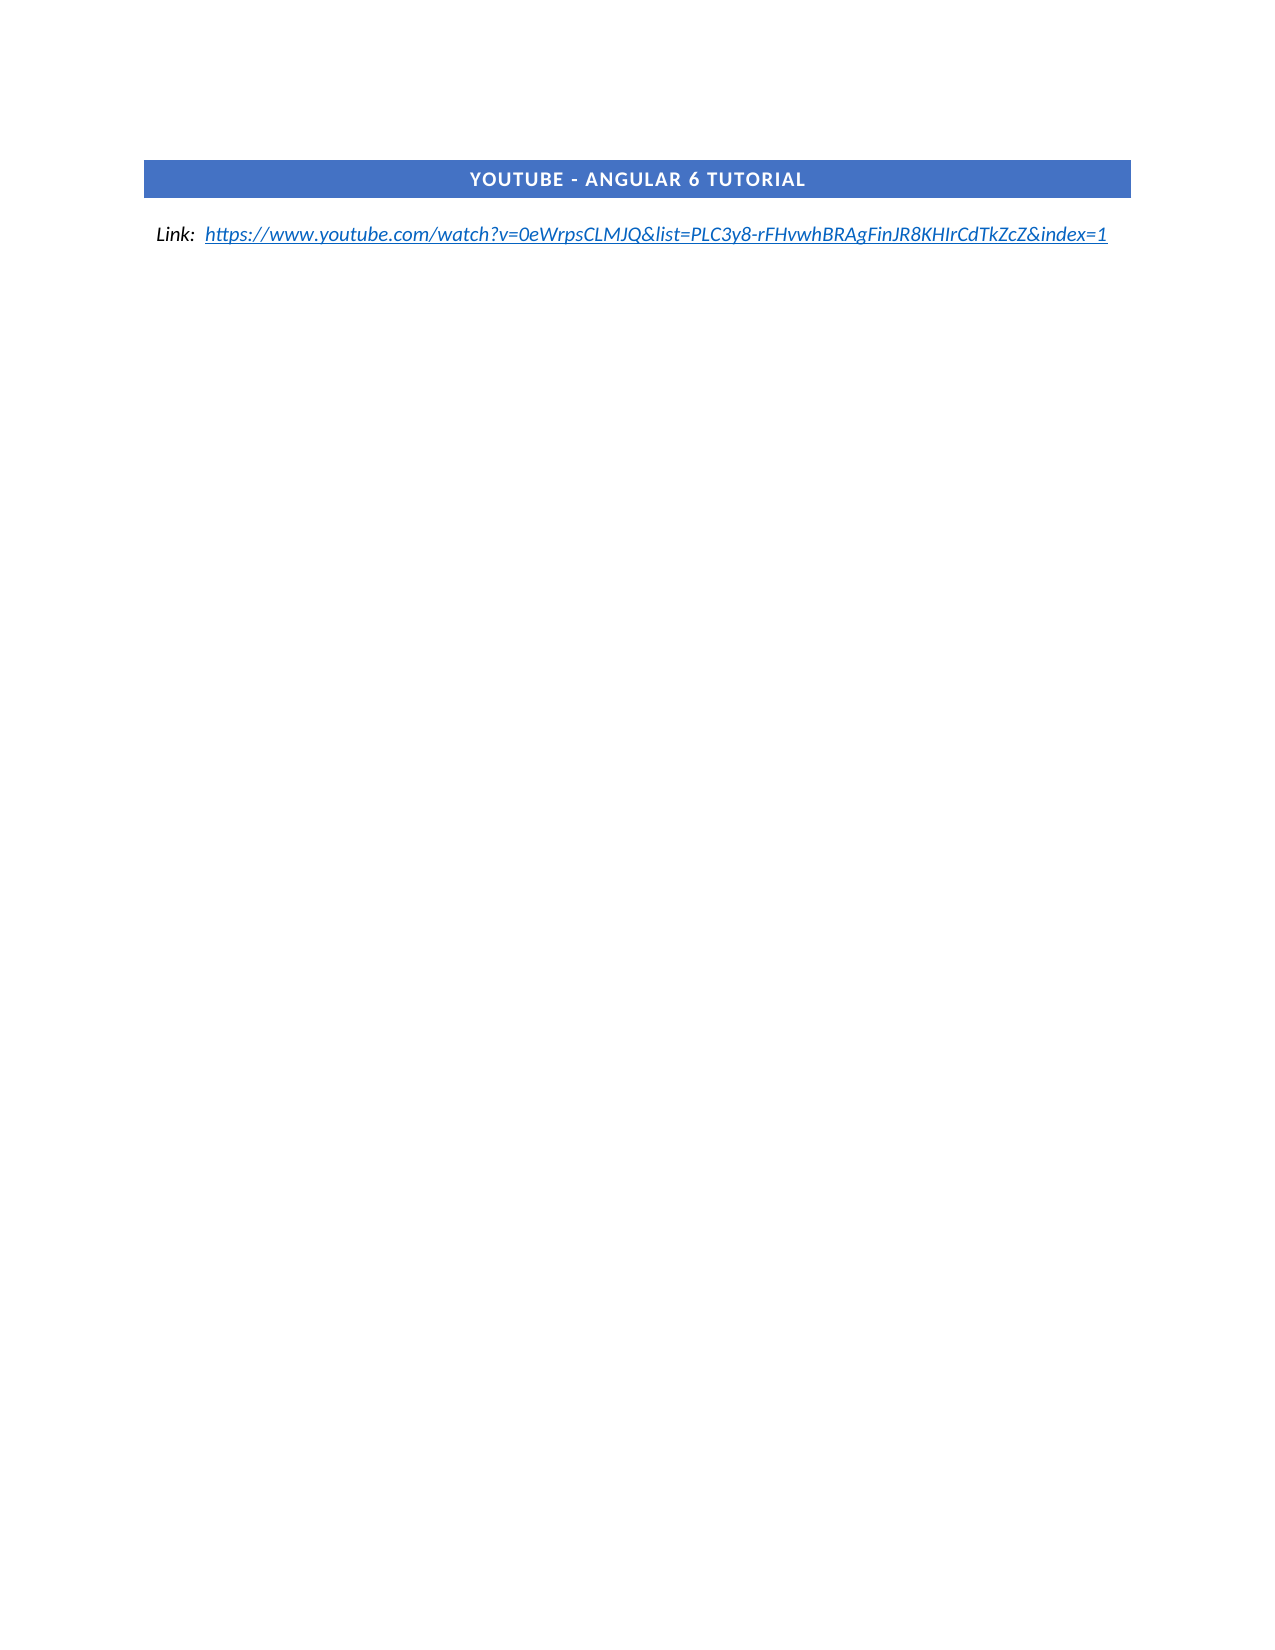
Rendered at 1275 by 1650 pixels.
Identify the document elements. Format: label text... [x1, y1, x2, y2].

text Link: https://www.youtube.com/watch?v=0eWrpsCLMJQ&list=PLC3y8-rFHvwhBRAgFinJR8KHIrCdTkZcZ&index=1 [141, 221, 1125, 247]
subtitle Youtube - Angular 6 Tutorial [150, 167, 1125, 192]
